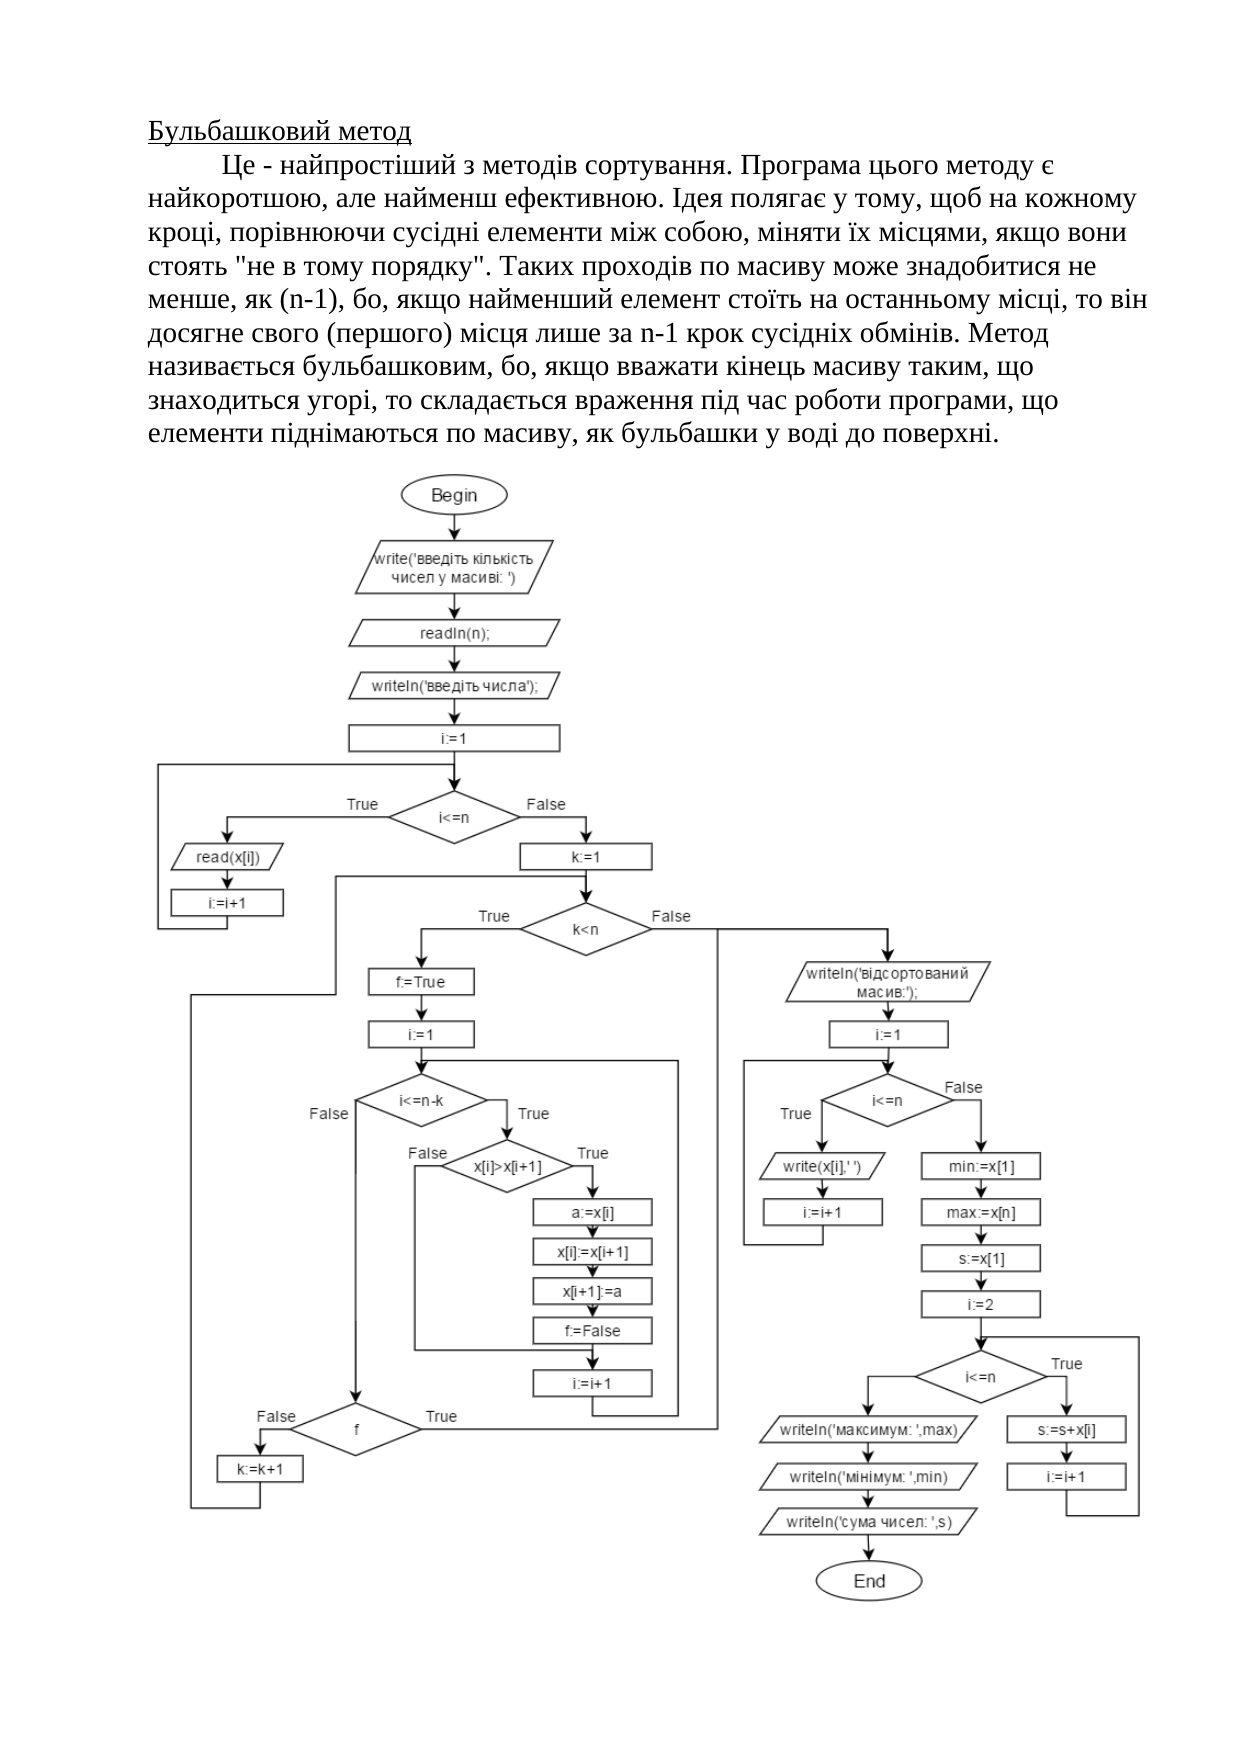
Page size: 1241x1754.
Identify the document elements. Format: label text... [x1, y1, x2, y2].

text Бульбашковий метод [148, 113, 1152, 147]
text Це - найпростіший з методів сортування. Програма цього методу є найкоротшою, але найменш ефективною. Ідея полягає у тому, щоб на кожному кроці, порівнюючи сусідні елементи між собою, міняти їх місцями, якщо вони стоять "не в тому порядку". Таких проходів по масиву може знадобитися не менше, як (n-1), бо, якщо найменший елемент стоїть на останньому місці, то він досягне свого (першого) місця лише за n-1 крок сусідніх обмінів. Метод називається бульбашковим, бо, якщо вважати кінець масиву таким, що знаходиться угорі, то складається враження під час роботи програми, що елементи піднімаються по масиву, як бульбашки у воді до поверхні. [148, 147, 1152, 449]
